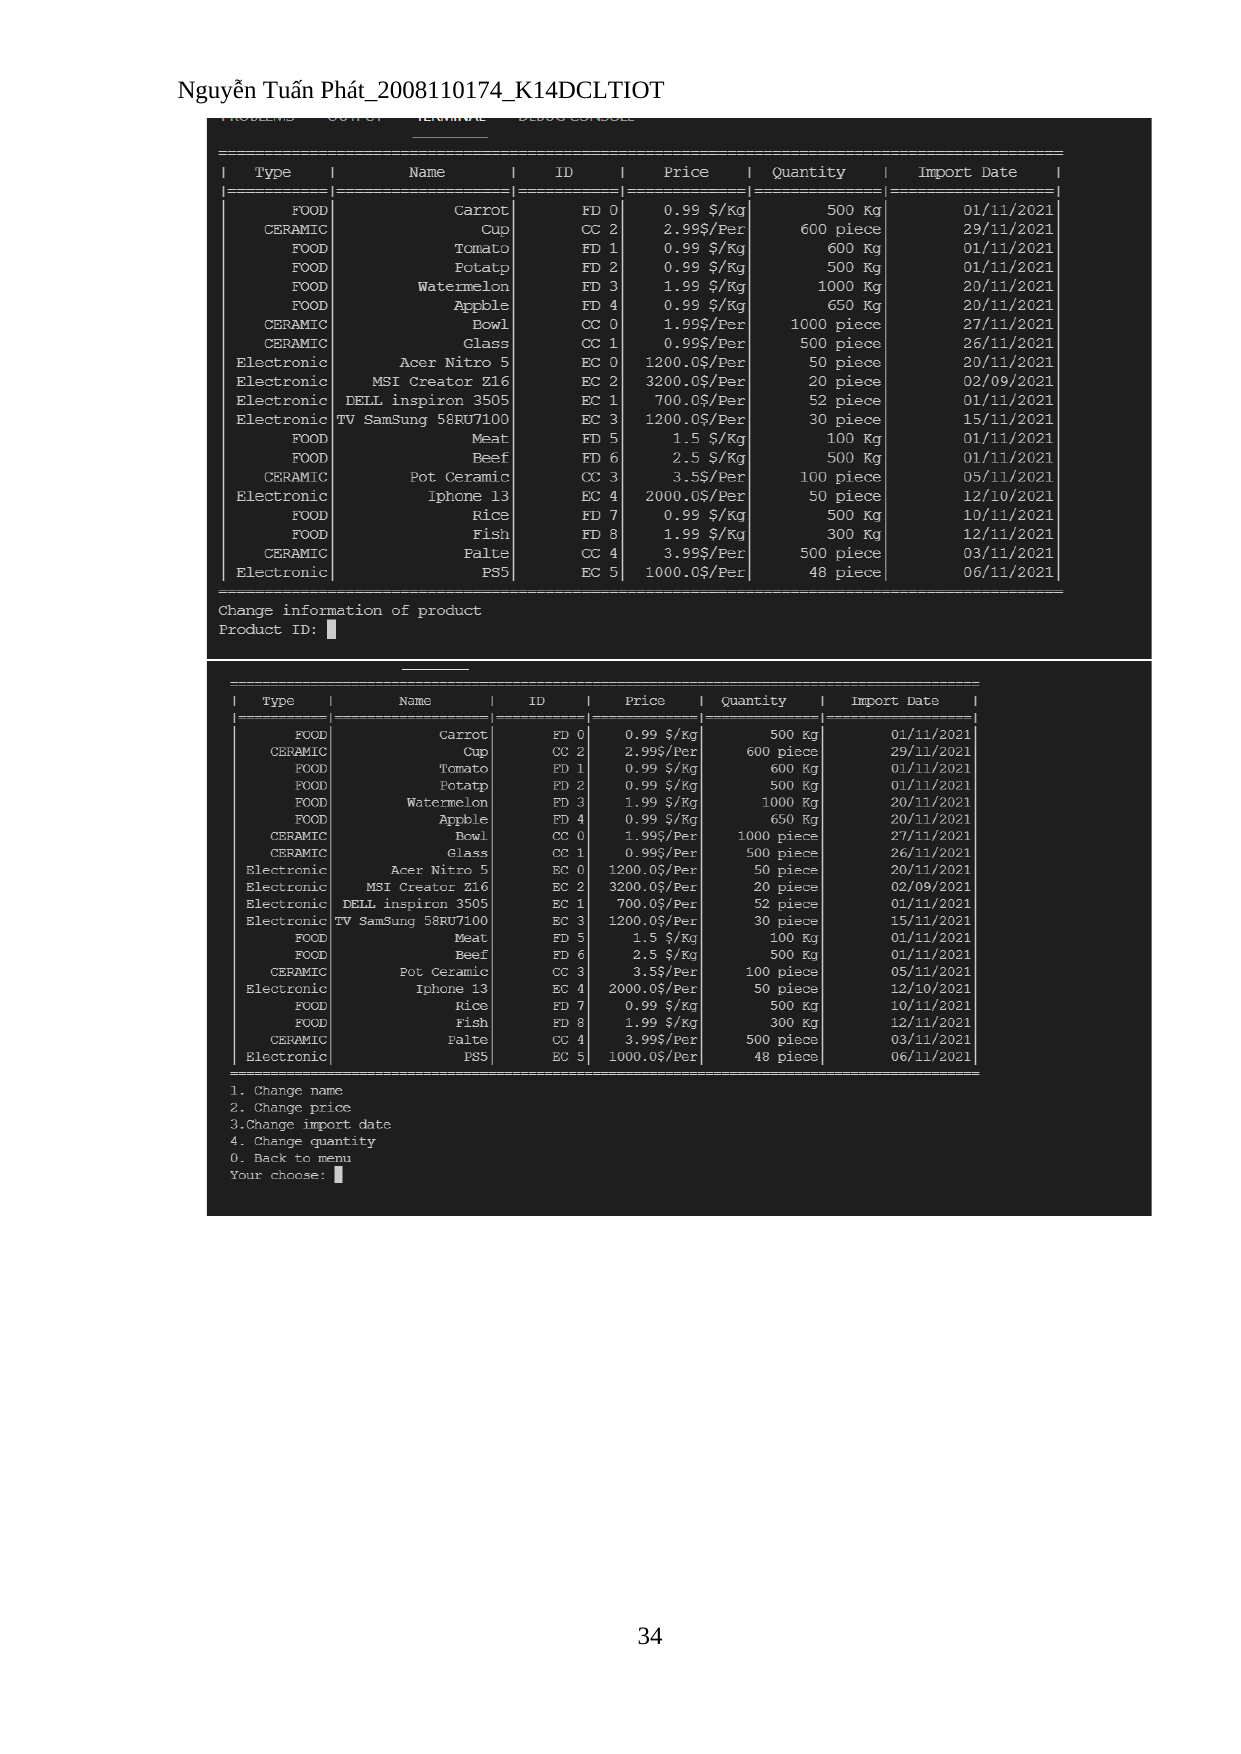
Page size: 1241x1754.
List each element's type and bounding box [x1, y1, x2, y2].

picture [206, 661, 1152, 1216]
picture [206, 118, 1152, 659]
